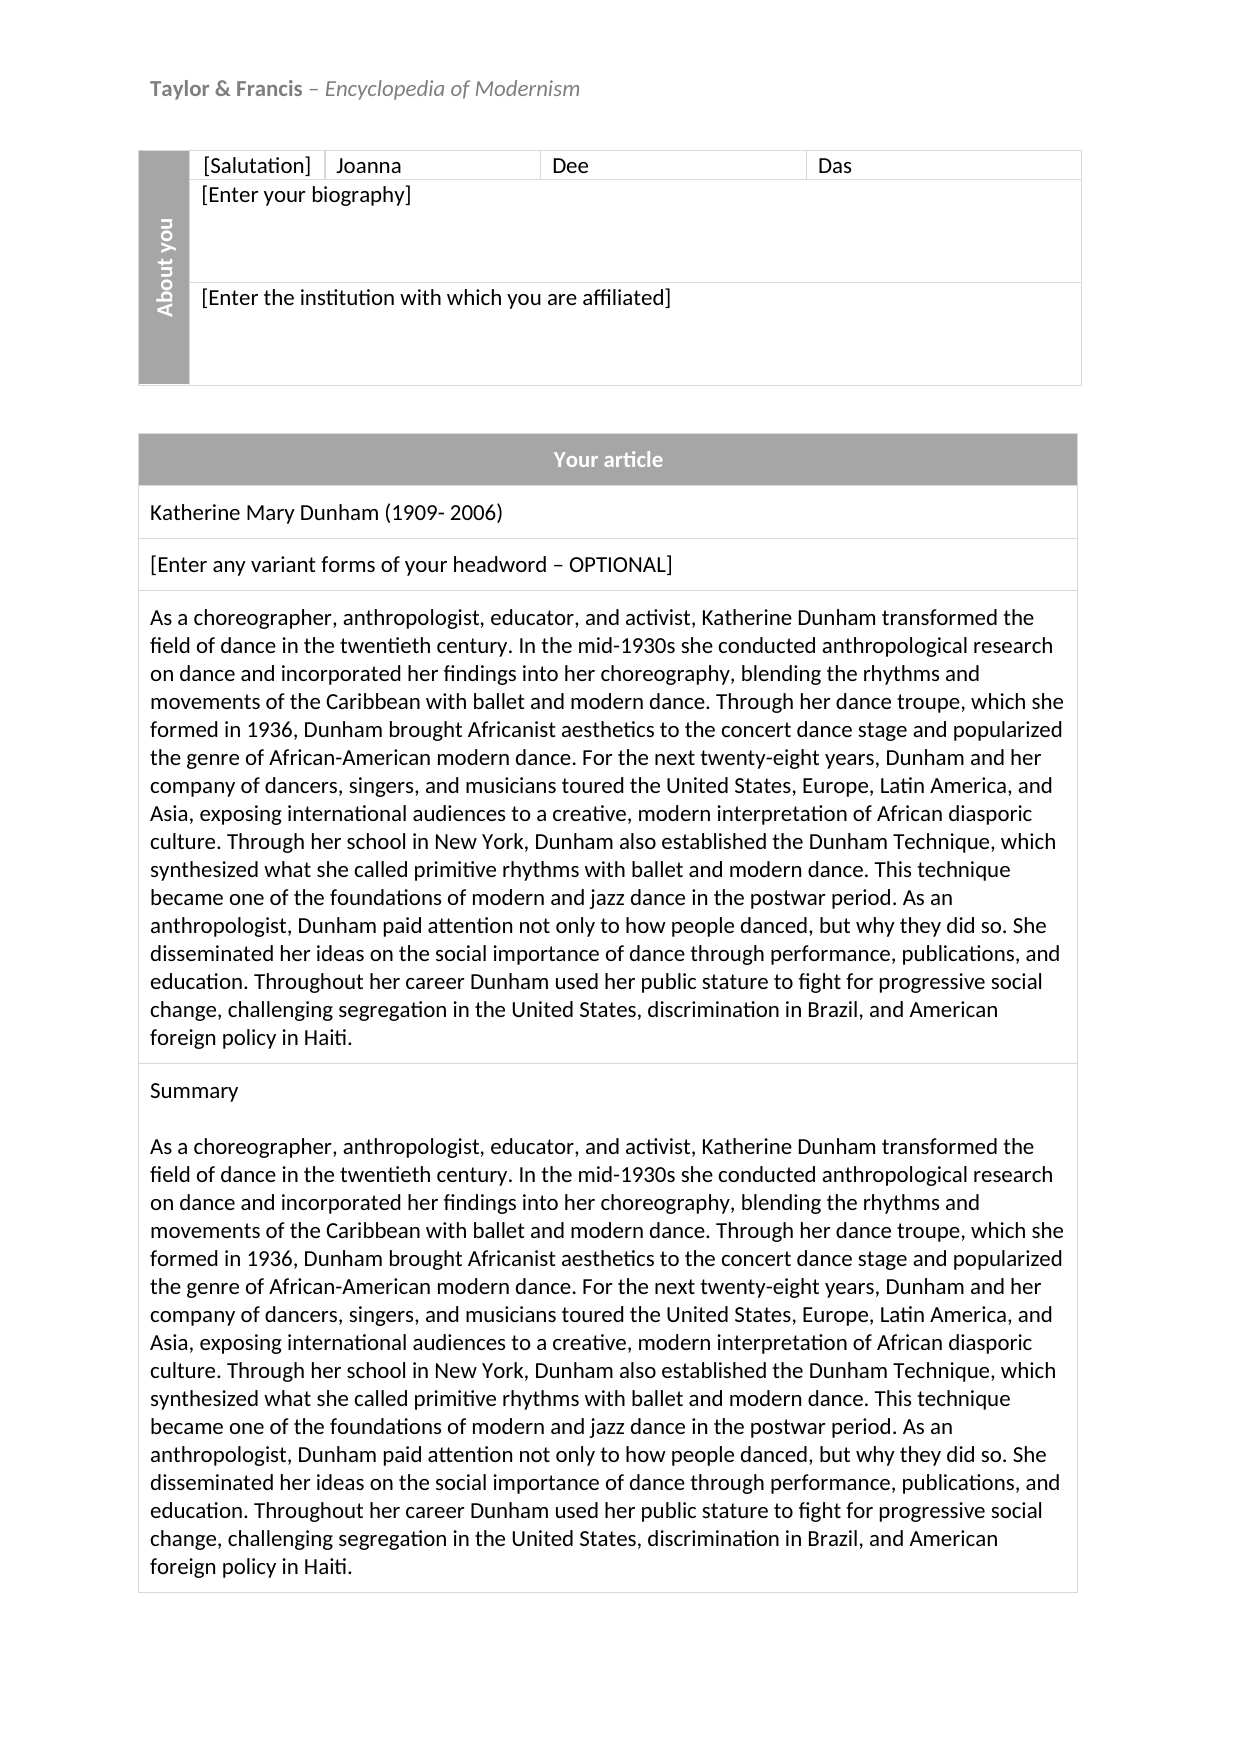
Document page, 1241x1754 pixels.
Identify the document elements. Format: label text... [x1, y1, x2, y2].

table_header About you [139, 151, 189, 384]
table_header Your article [139, 434, 1077, 485]
